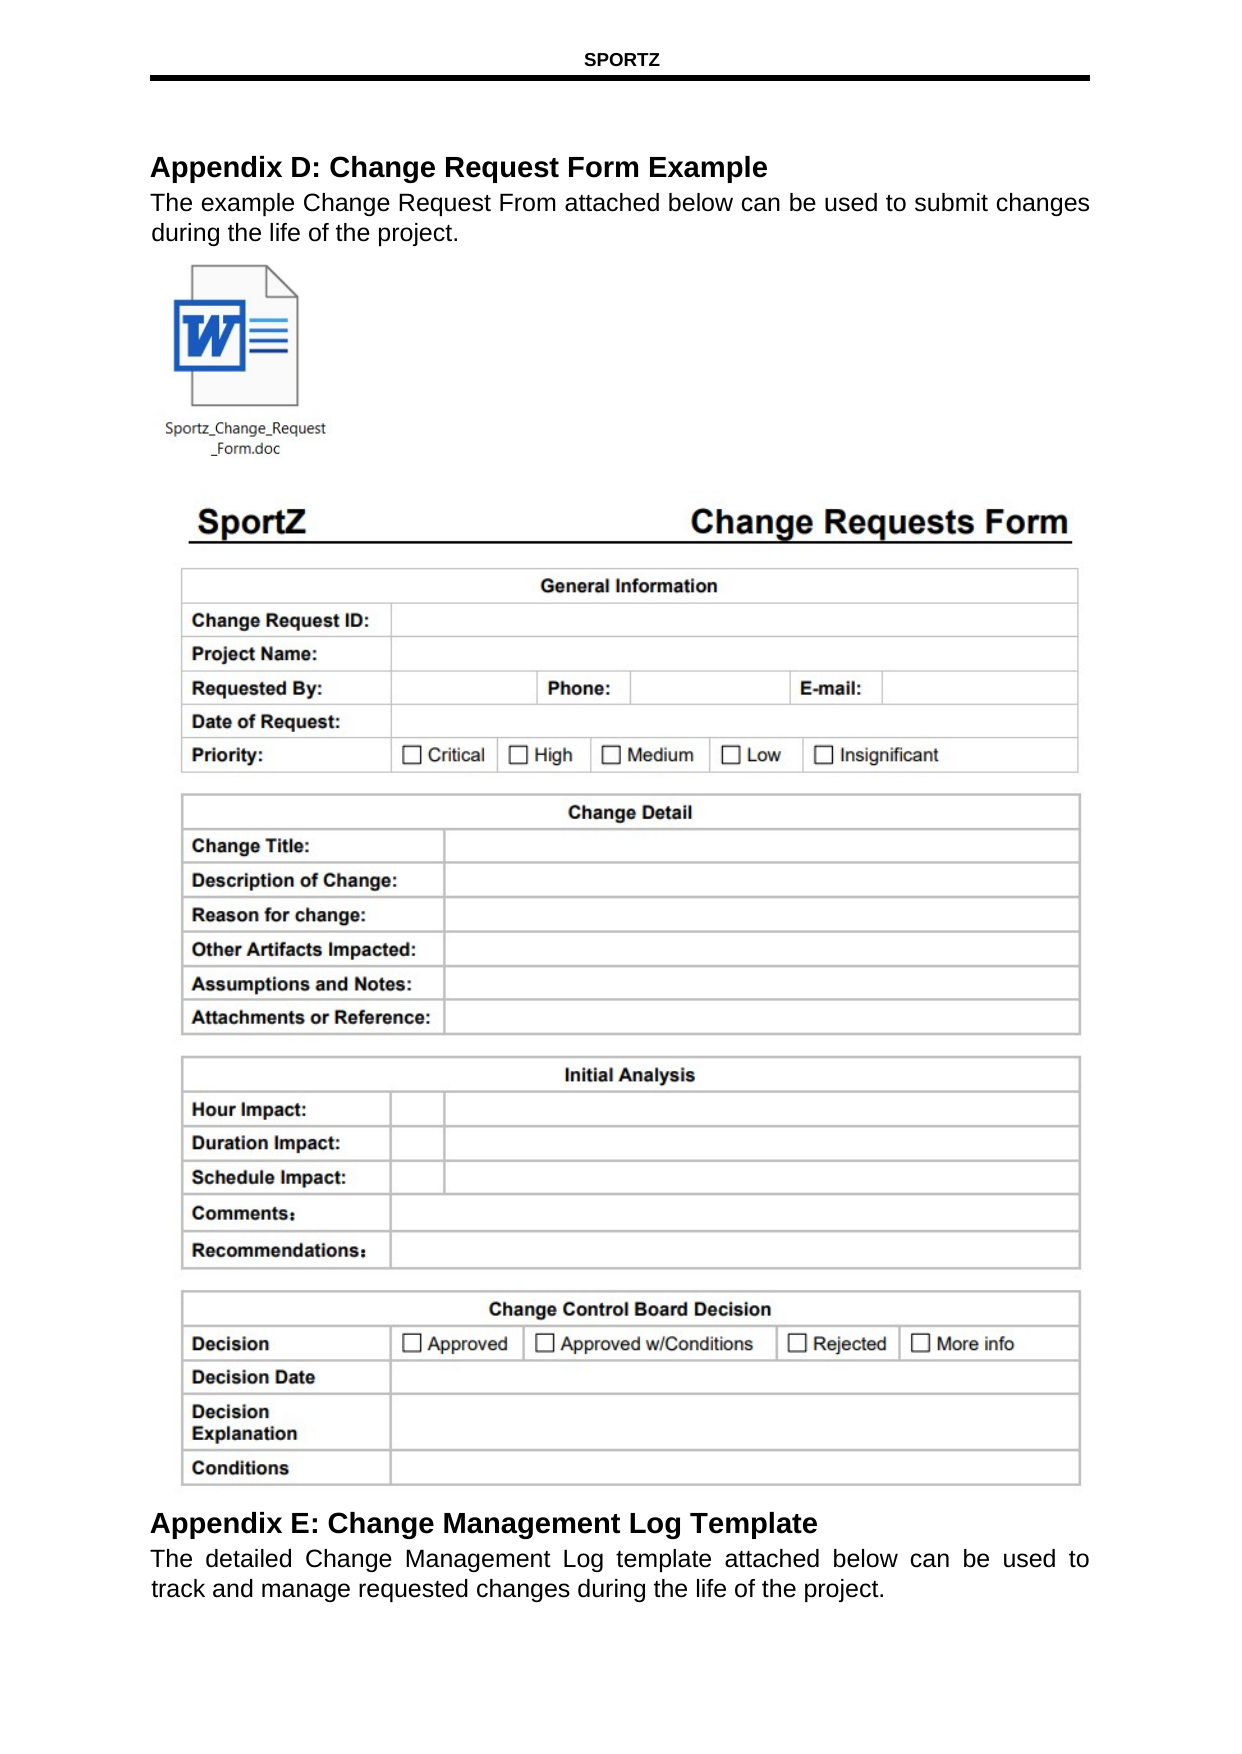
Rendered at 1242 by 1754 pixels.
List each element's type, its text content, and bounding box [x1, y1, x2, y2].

subtitle Appendix E: Change Management Log Template [149, 1506, 1091, 1539]
subtitle Appendix D: Change Request Form Example [150, 150, 1092, 183]
picture [153, 490, 1094, 1504]
text The detailed Change Management Log template attached below can be used to track and manage requested changes during the life of the project. [150, 1544, 1092, 1603]
text The example Change Request From attached below can be used to submit changes during the life of the project. [150, 188, 1092, 247]
picture [153, 248, 341, 470]
